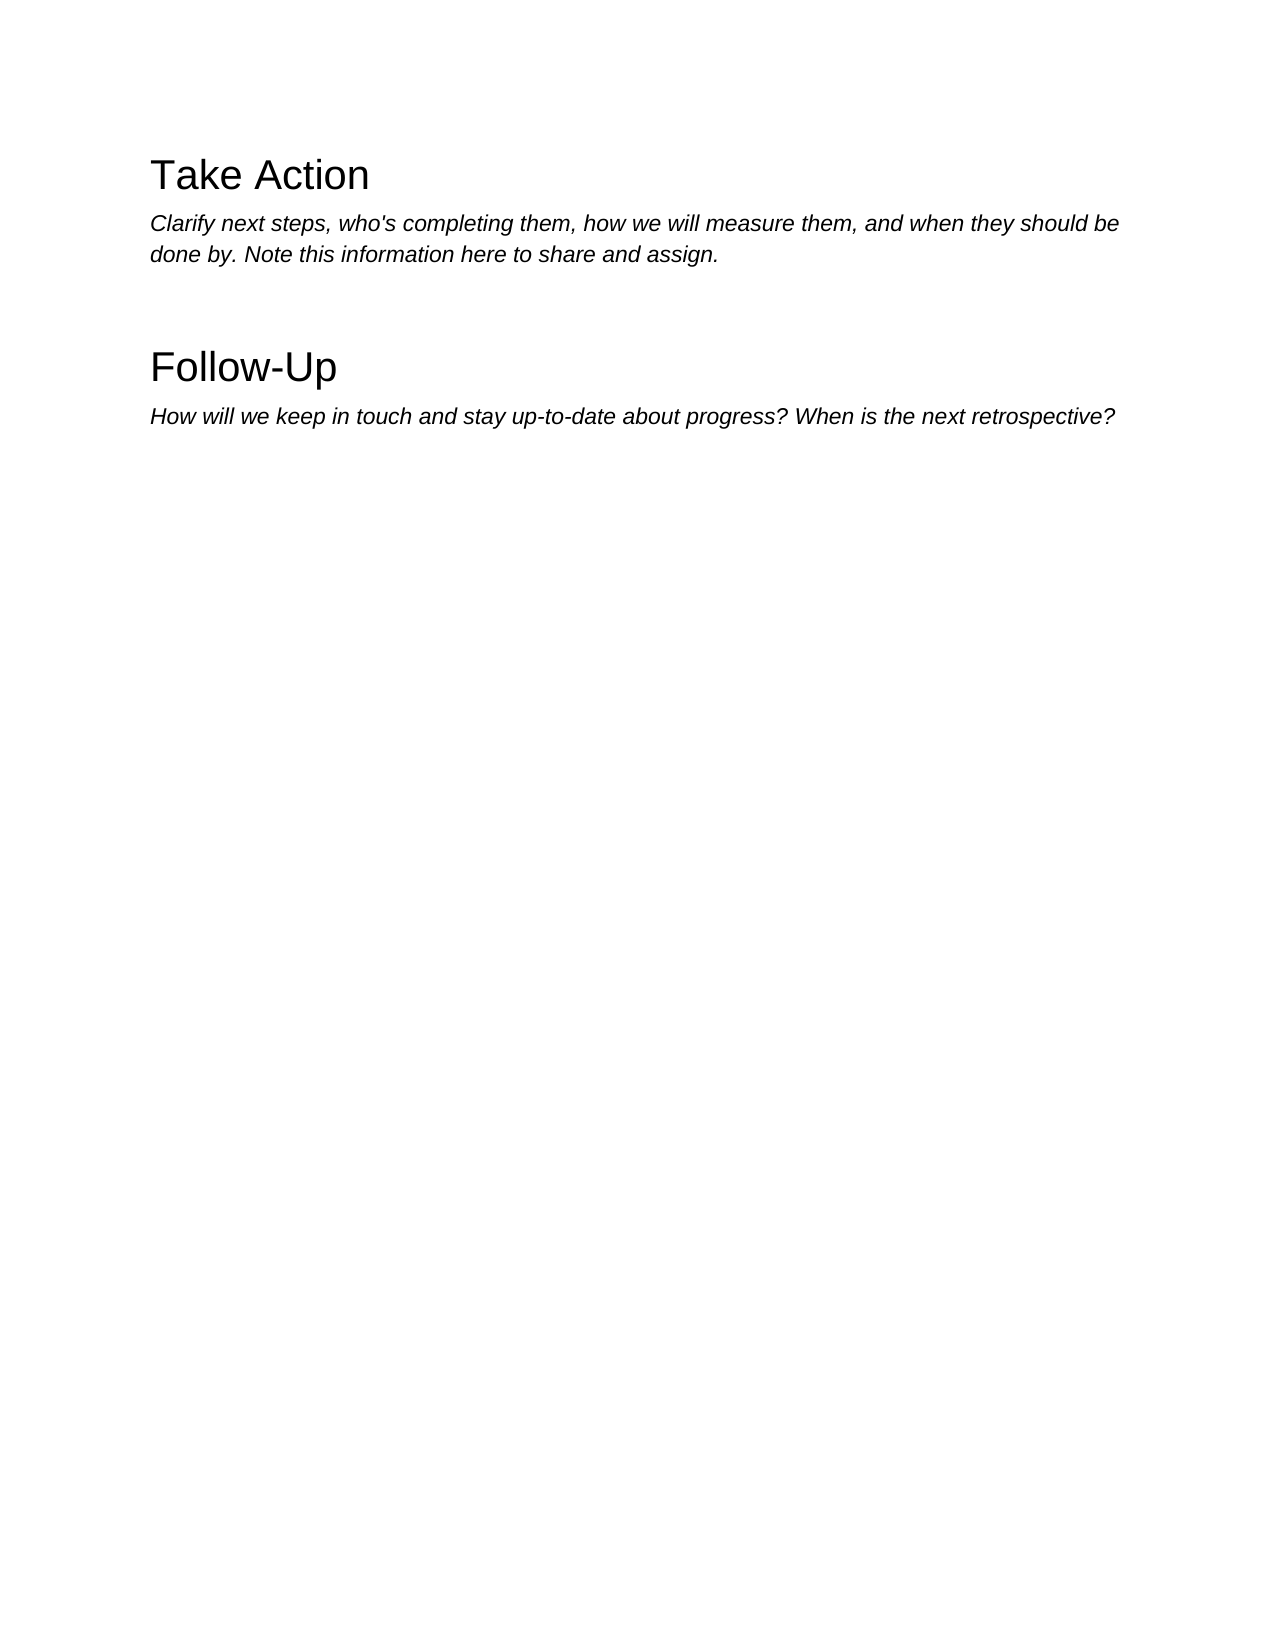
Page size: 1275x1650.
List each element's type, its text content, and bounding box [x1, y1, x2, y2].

subtitle Take Action [150, 150, 1125, 198]
text How will we keep in touch and stay up-to-date about progress? When is the next retrospective? [150, 403, 1125, 429]
text Clarify next steps, who's completing them, how we will measure them, and when they should be done by. Note this information here to share and assign.‍ [150, 210, 1125, 267]
subtitle Follow-Up [150, 343, 1125, 391]
